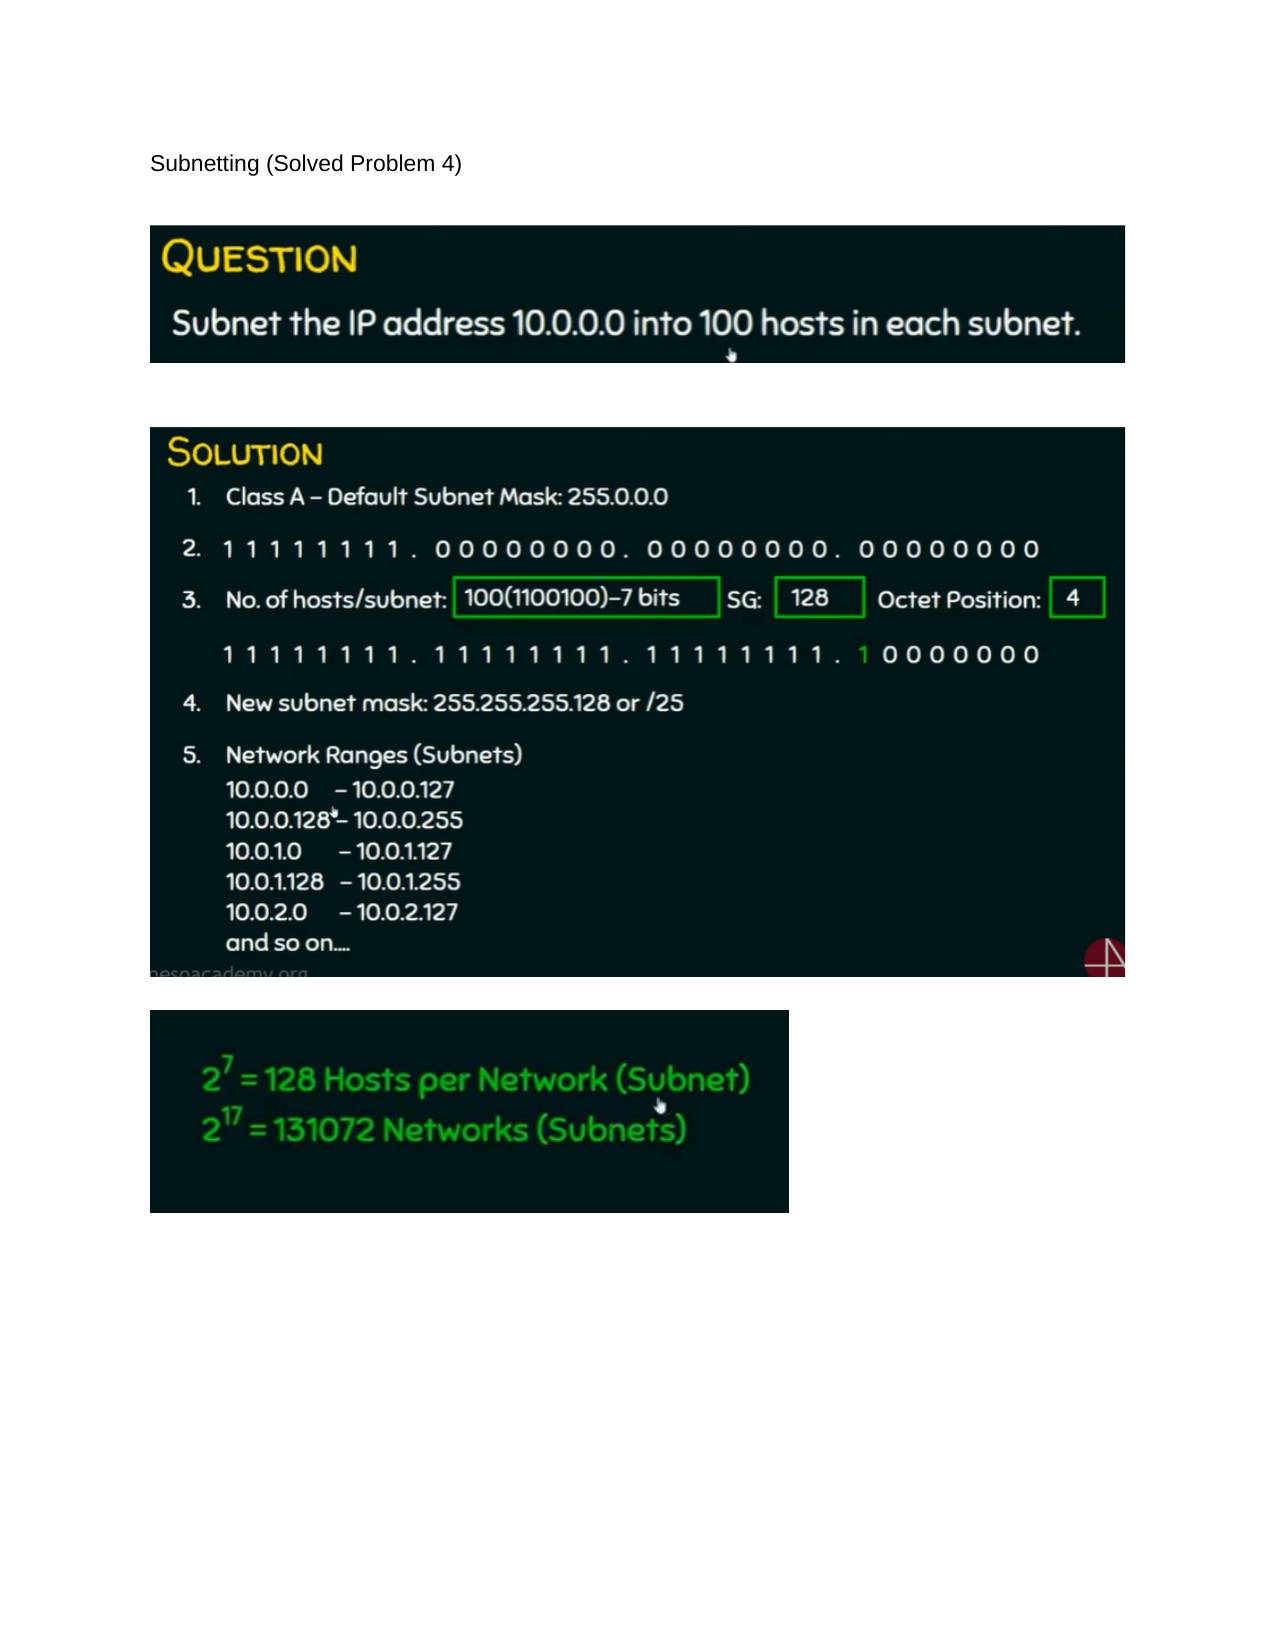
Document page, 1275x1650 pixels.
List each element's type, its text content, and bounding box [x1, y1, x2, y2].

picture [150, 426, 1125, 977]
picture [150, 210, 1125, 363]
text Subnetting (Solved Problem 4) [150, 150, 1125, 176]
picture [150, 1010, 789, 1213]
